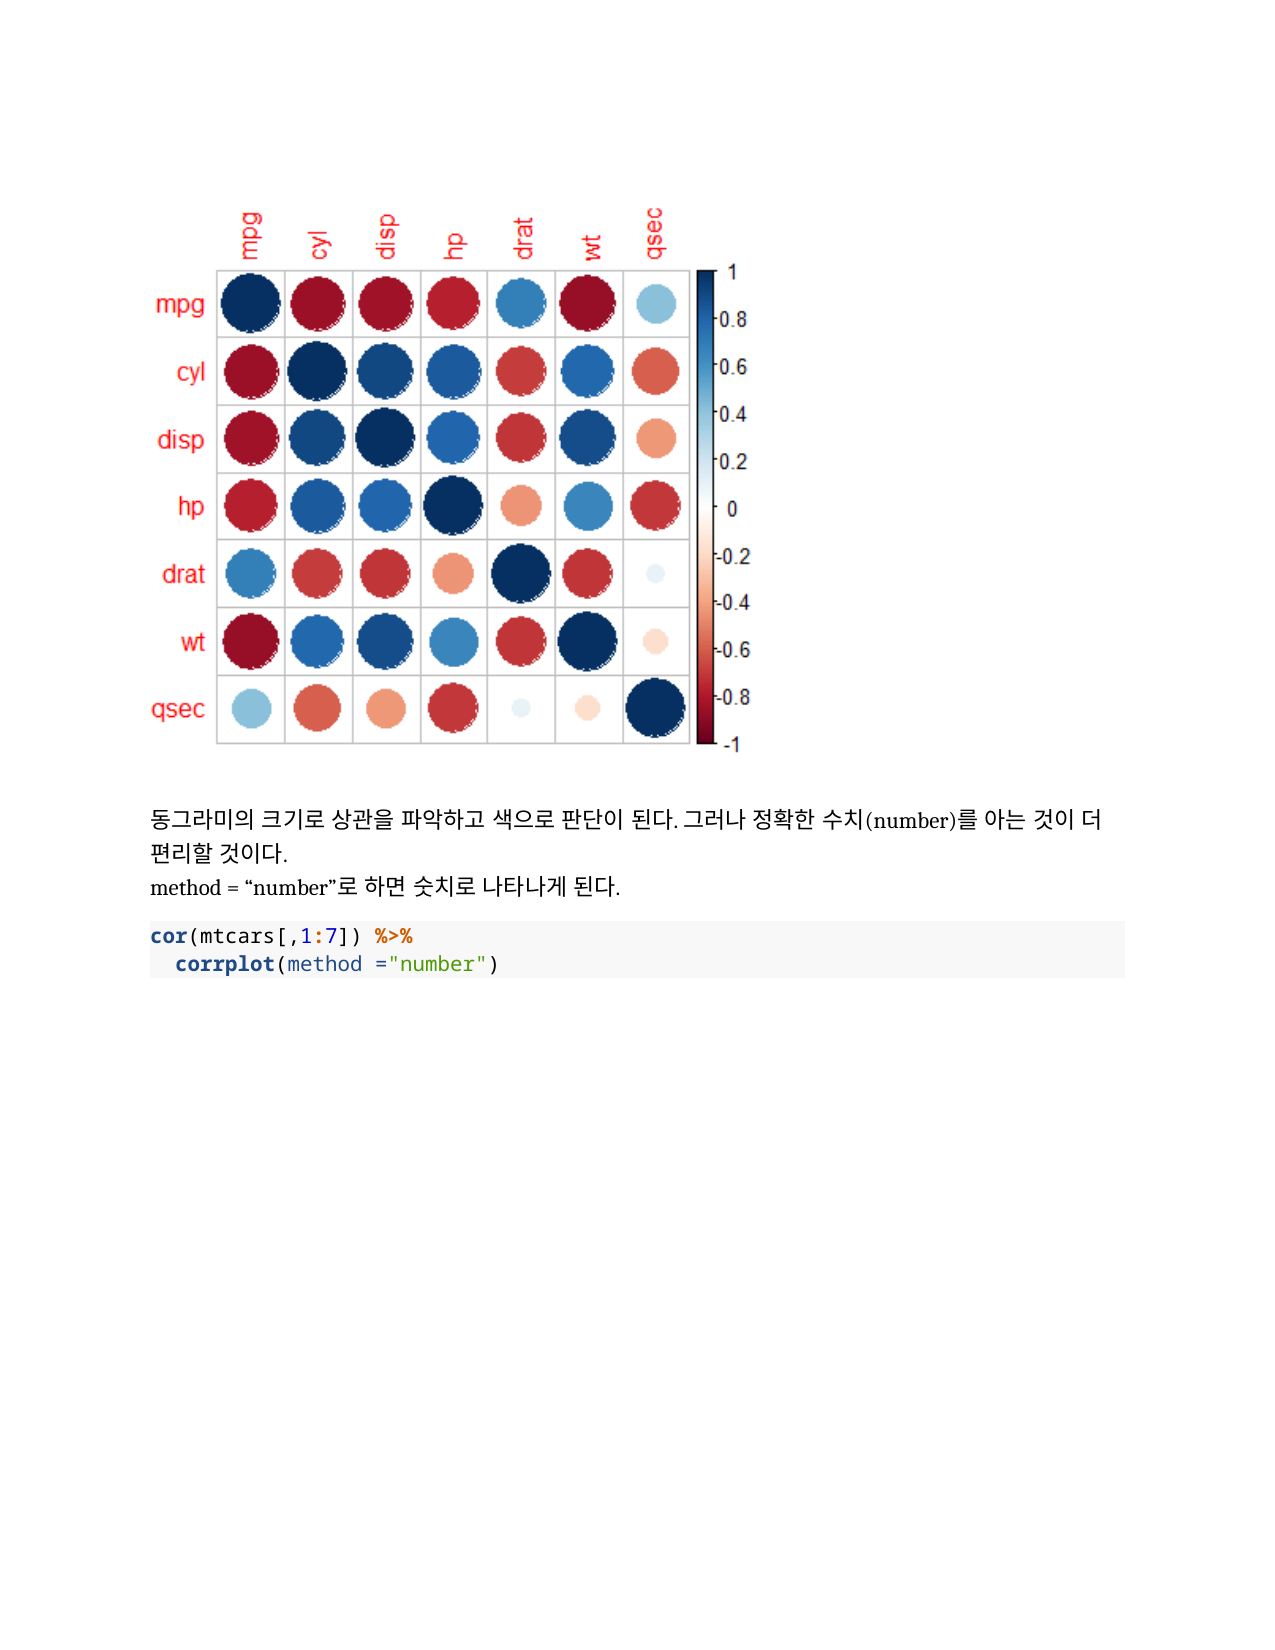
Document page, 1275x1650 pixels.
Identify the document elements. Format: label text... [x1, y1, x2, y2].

picture [150, 177, 757, 784]
text cor(mtcars[,1:7]) %>% corrplot(method ="number") [412, 921, 1125, 978]
text 동그라미의 크기로 상관을 파악하고 색으로 판단이 된다. 그러나 정확한 수치(number)를 아는 것이 더 편리할 것이다. method = “number”로 하면 숫치로 나타나게 된다. [150, 802, 1125, 902]
